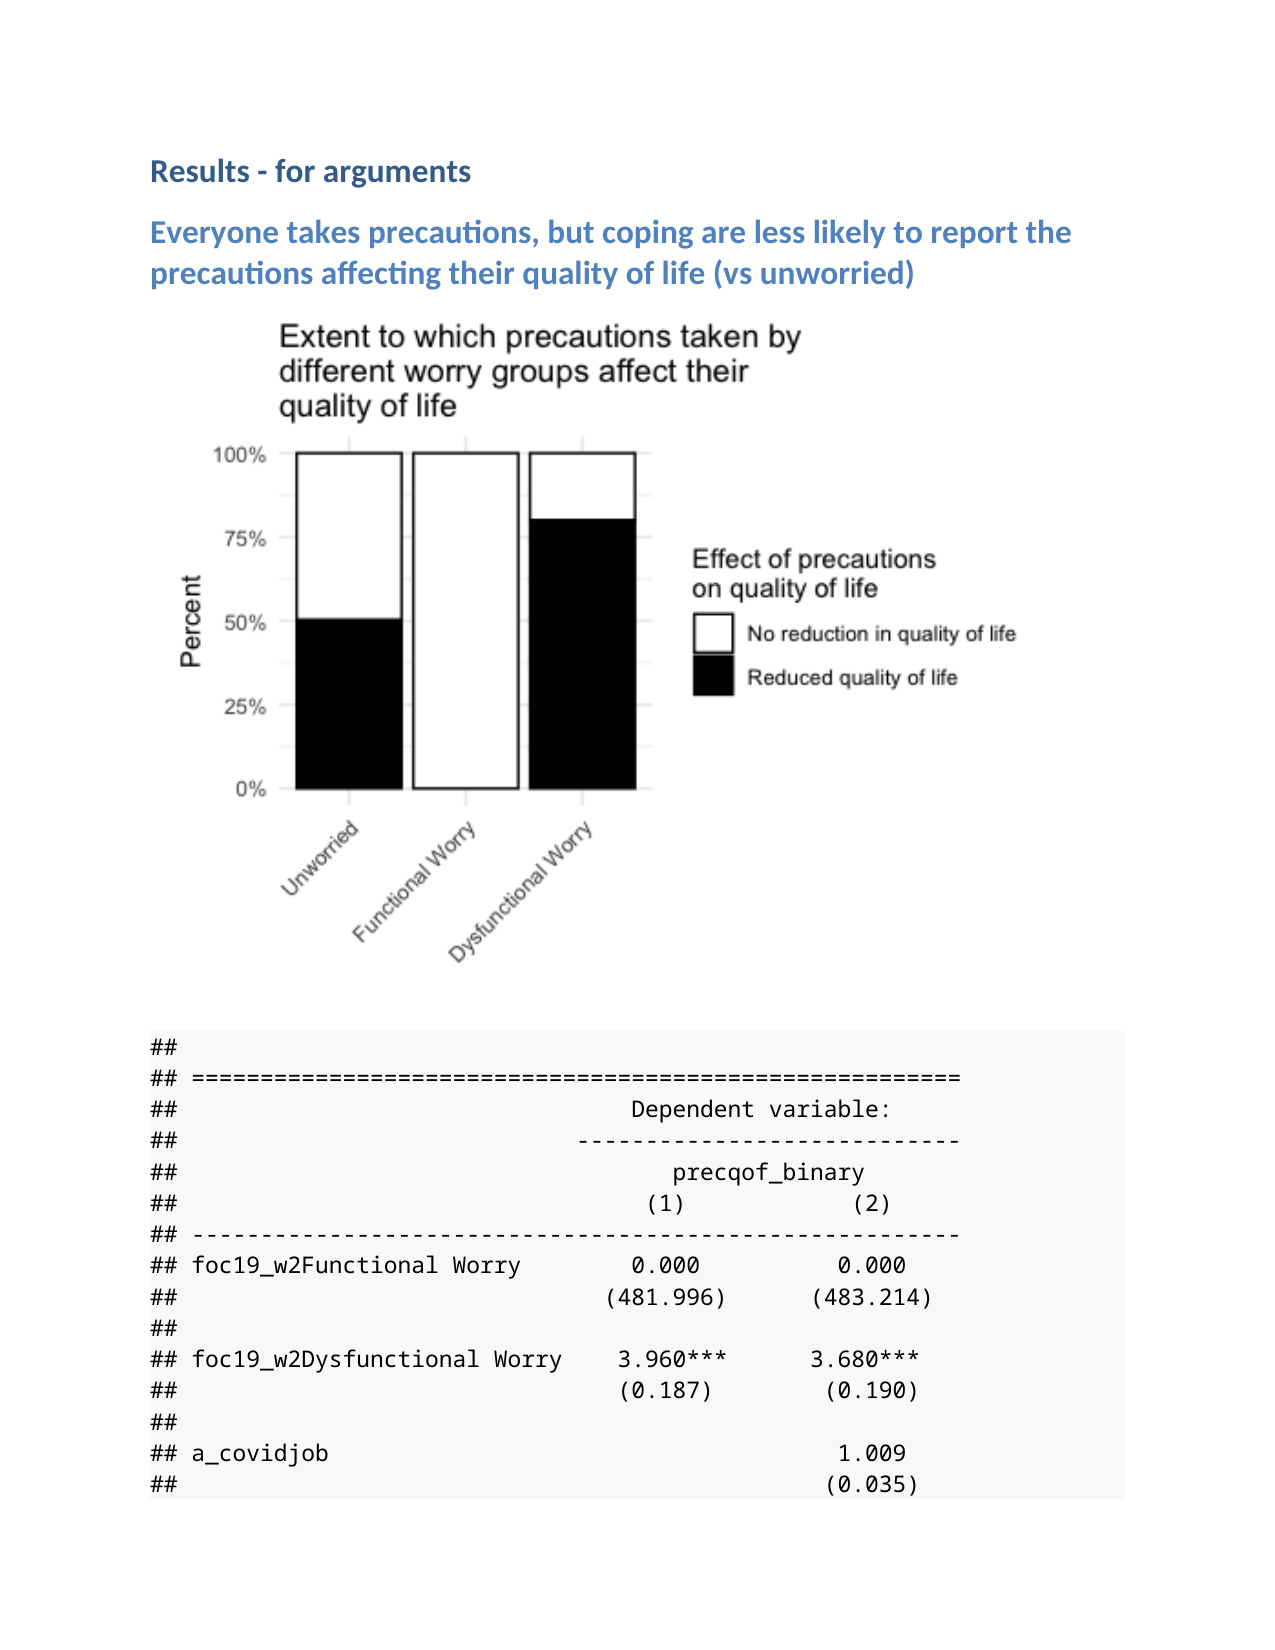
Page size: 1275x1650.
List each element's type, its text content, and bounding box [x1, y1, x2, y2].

subtitle Everyone takes precautions, but coping are less likely to report the precautions affecting their quality of life (vs unworried) [150, 212, 1125, 293]
picture [168, 311, 1044, 1012]
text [150, 1031, 1125, 1499]
subtitle Results - for arguments [150, 150, 1125, 191]
